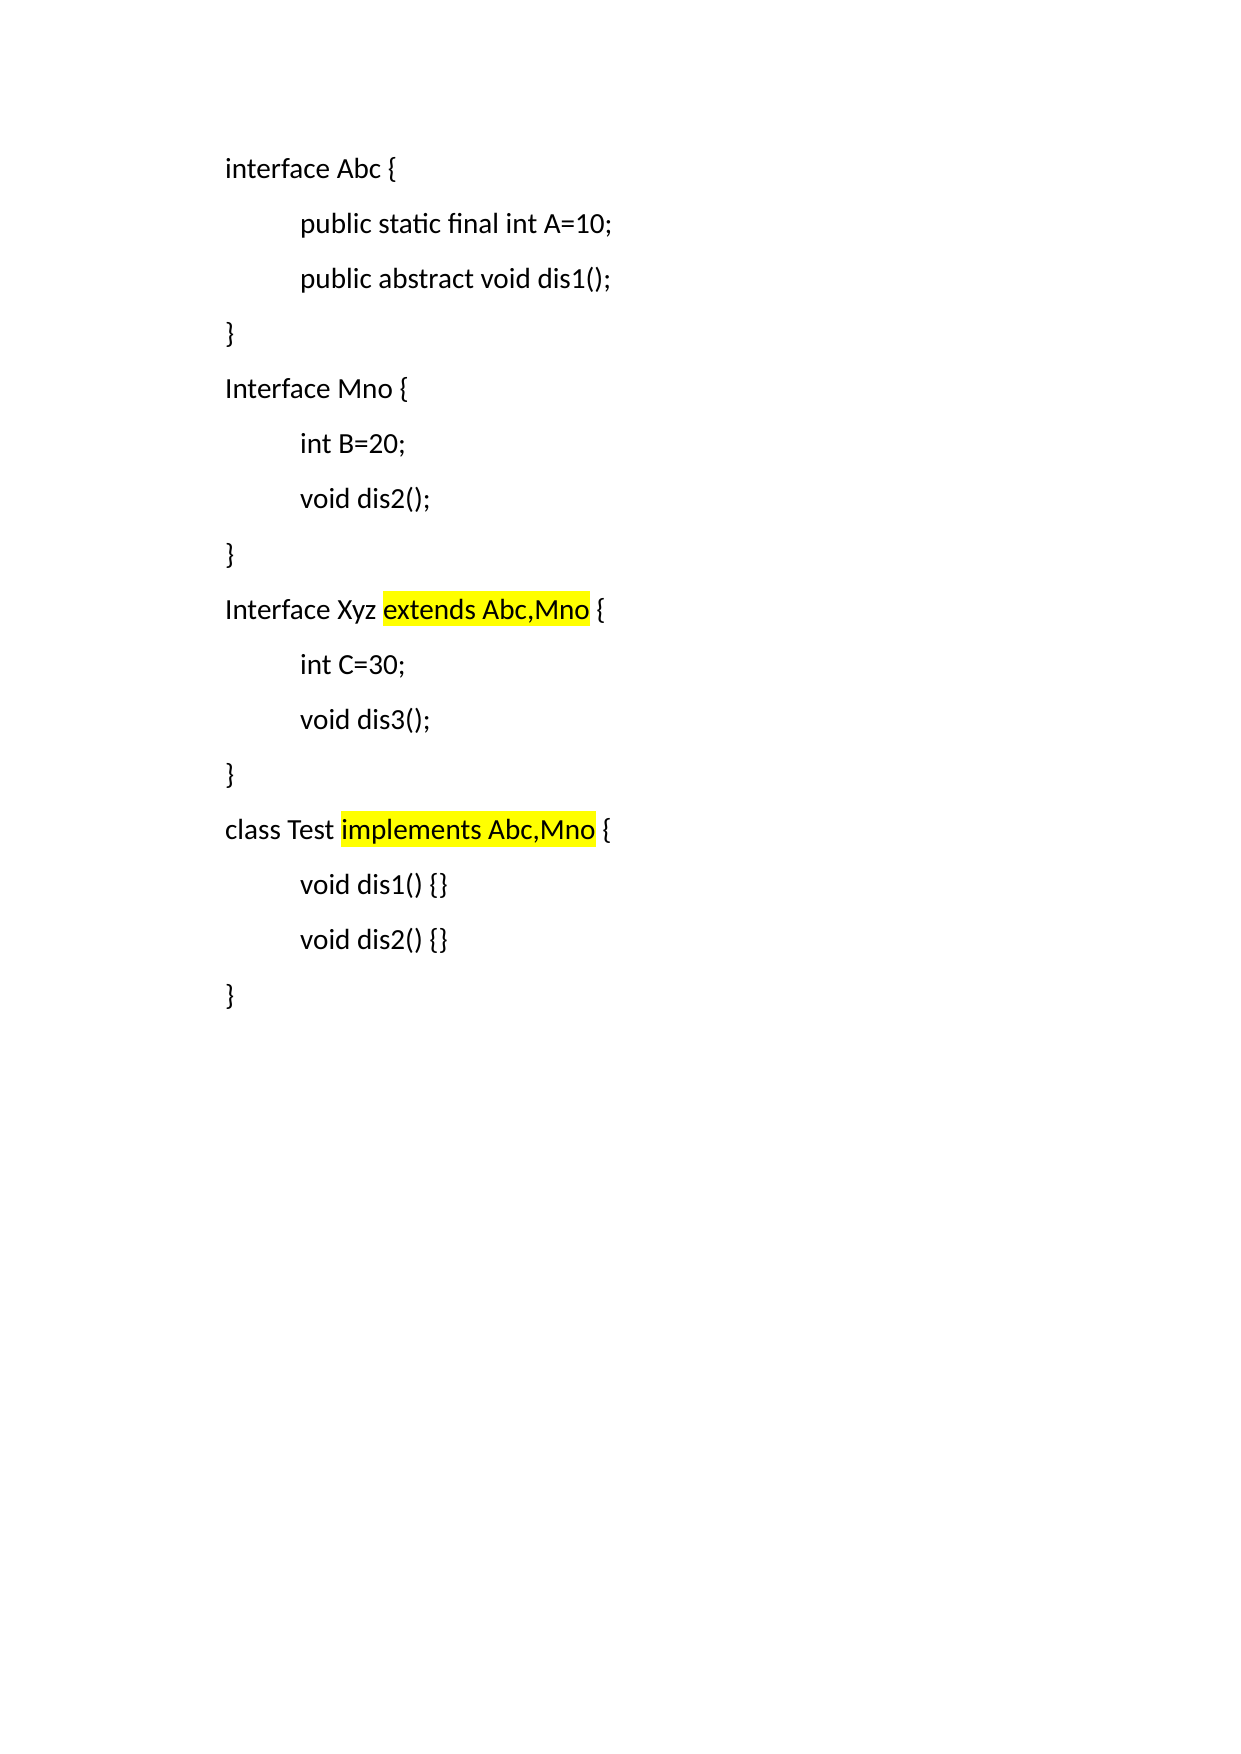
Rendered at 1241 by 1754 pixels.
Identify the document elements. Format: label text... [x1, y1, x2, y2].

text } [225, 977, 1090, 1012]
text public static final int A=10; [225, 205, 1090, 241]
text class Test implements Abc,Mno { [225, 811, 341, 847]
text Interface Mno { [225, 370, 1090, 406]
text int C=30; [225, 646, 1090, 682]
text void dis2() {} [225, 921, 1090, 957]
text } [225, 536, 1090, 571]
text class Test implements Abc,Mno { [596, 811, 1090, 847]
text public abstract void dis1(); [225, 260, 1090, 296]
text void dis3(); [225, 701, 1090, 737]
text void dis2(); [225, 481, 1090, 516]
text void dis1() {} [225, 866, 1090, 902]
text Interface Xyz extends Abc,Mno { [225, 591, 383, 626]
text } [225, 315, 1090, 351]
text Interface Xyz extends Abc,Mno { [590, 591, 1090, 626]
text interface Abc { [225, 150, 1090, 186]
text } [225, 756, 1090, 792]
text int B=20; [225, 426, 1090, 461]
